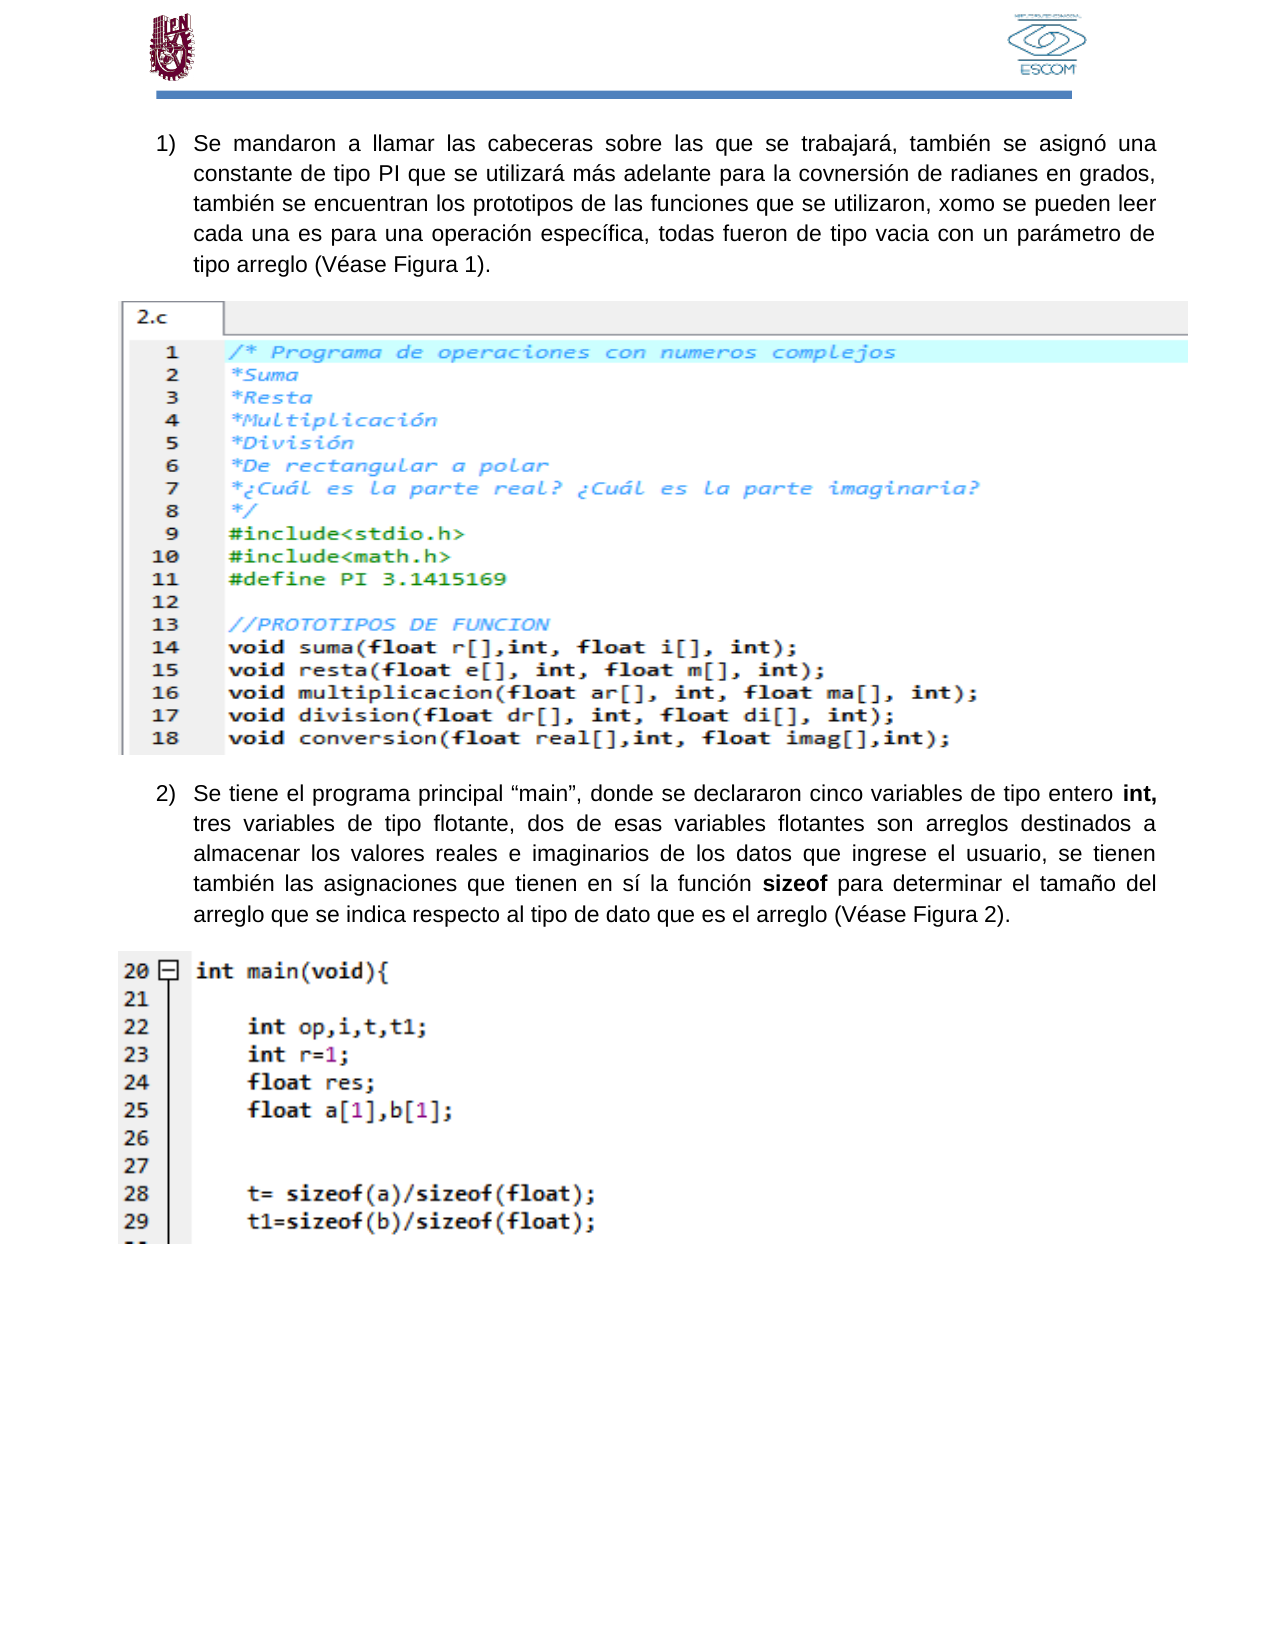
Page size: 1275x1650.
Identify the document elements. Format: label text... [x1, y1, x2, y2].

picture [118, 301, 1188, 755]
picture [1005, 12, 1088, 76]
list Se mandaron a llamar las cabeceras sobre las que se trabajará, también se asignó una constante de tipo PI que se utilizará más adelante para la covnersión de radianes en grados, también se encuentran los prototipos de las funciones que se utilizaron, xomo se pueden leer cada una es para una operación específica, todas fueron de tipo vacia con un parámetro de tipo arreglo (Véase Figura 1). [156, 130, 1157, 277]
picture [148, 12, 196, 82]
picture [118, 951, 616, 1244]
list Se tiene el programa principal “main”, donde se declararon cinco variables de tipo entero int, tres variables de tipo flotante, dos de esas variables flotantes son arreglos destinados a almacenar los valores reales e imaginarios de los datos que ingrese el usuario, se tienen también las asignaciones que tienen en sí la función sizeof para determinar el tamaño del arreglo que se indica respecto al tipo de dato que es el arreglo (Véase Figura 2). [156, 780, 1157, 927]
